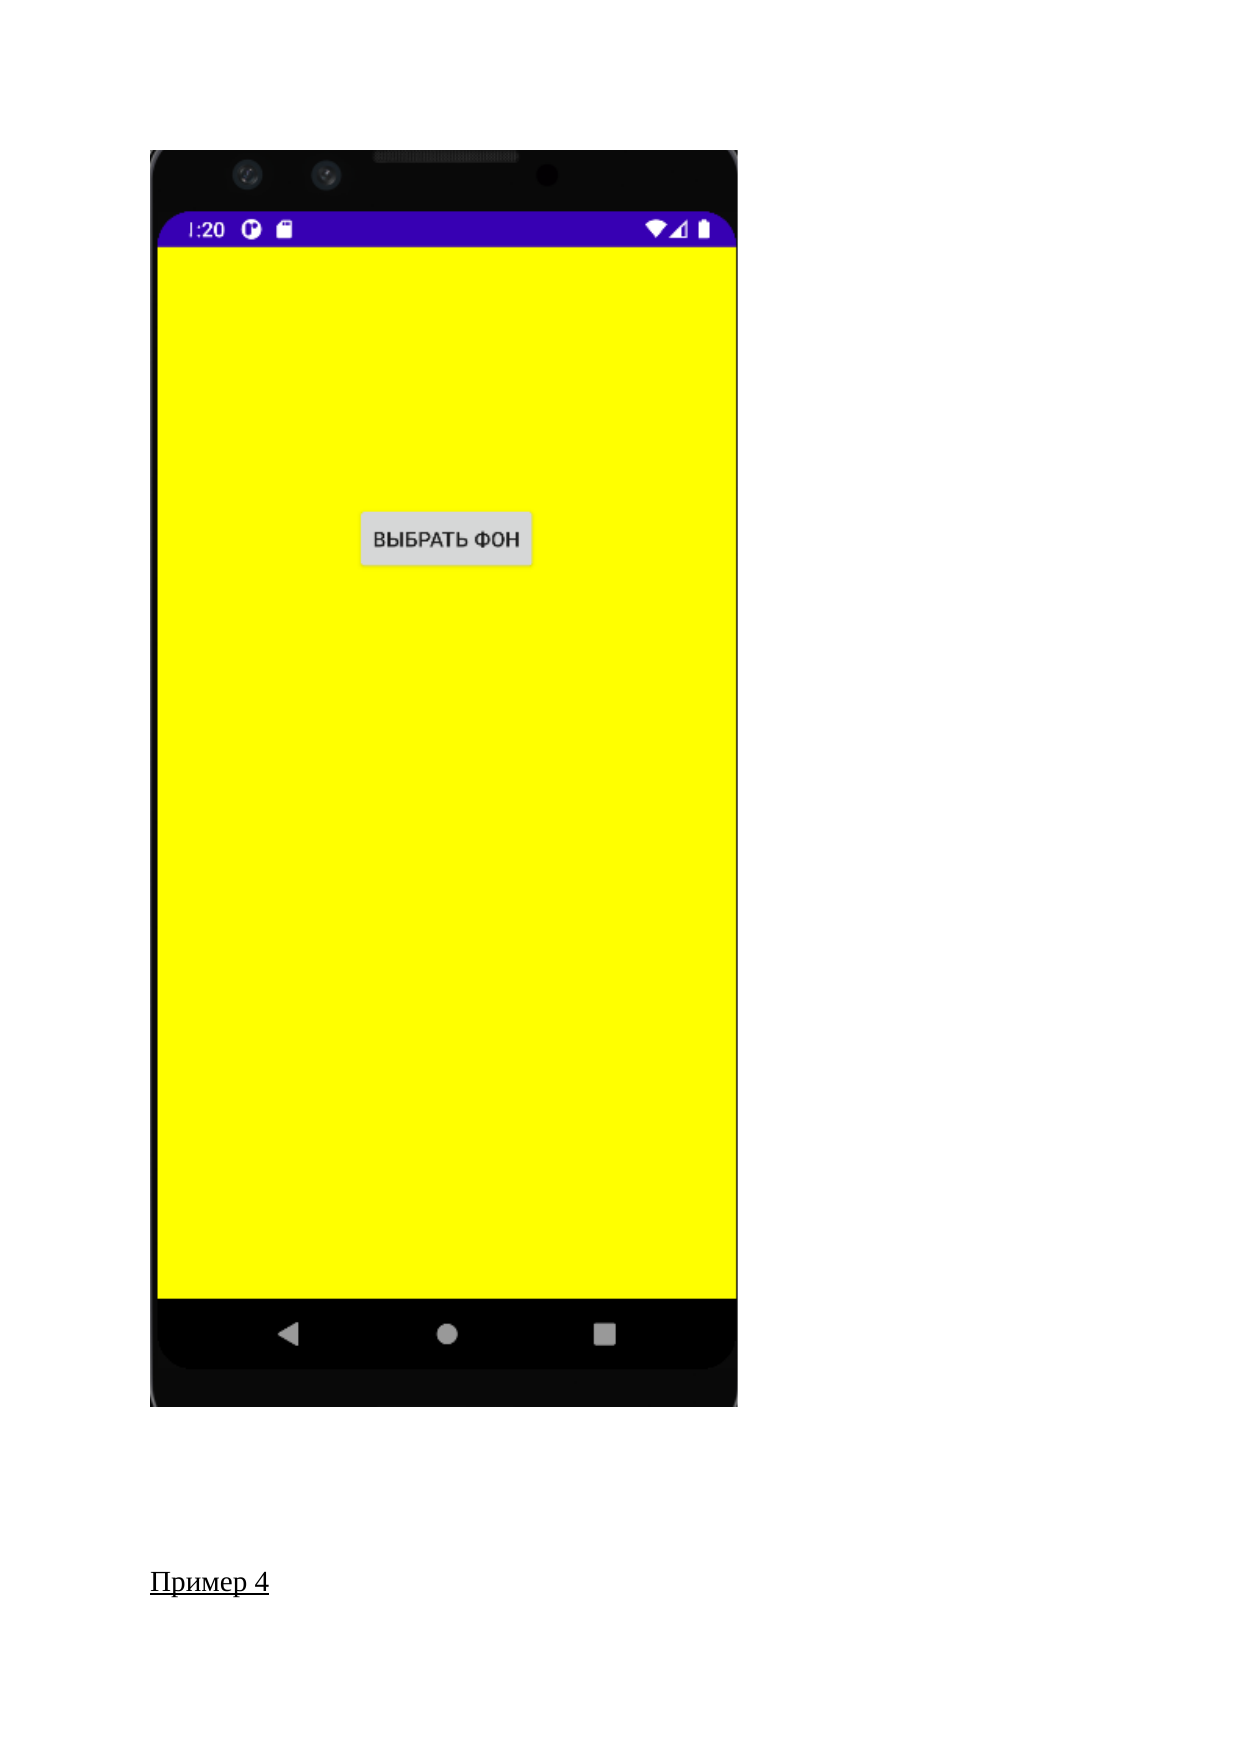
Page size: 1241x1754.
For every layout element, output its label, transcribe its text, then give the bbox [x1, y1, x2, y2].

picture [150, 150, 738, 1407]
text Пример 4 [150, 1564, 1090, 1598]
